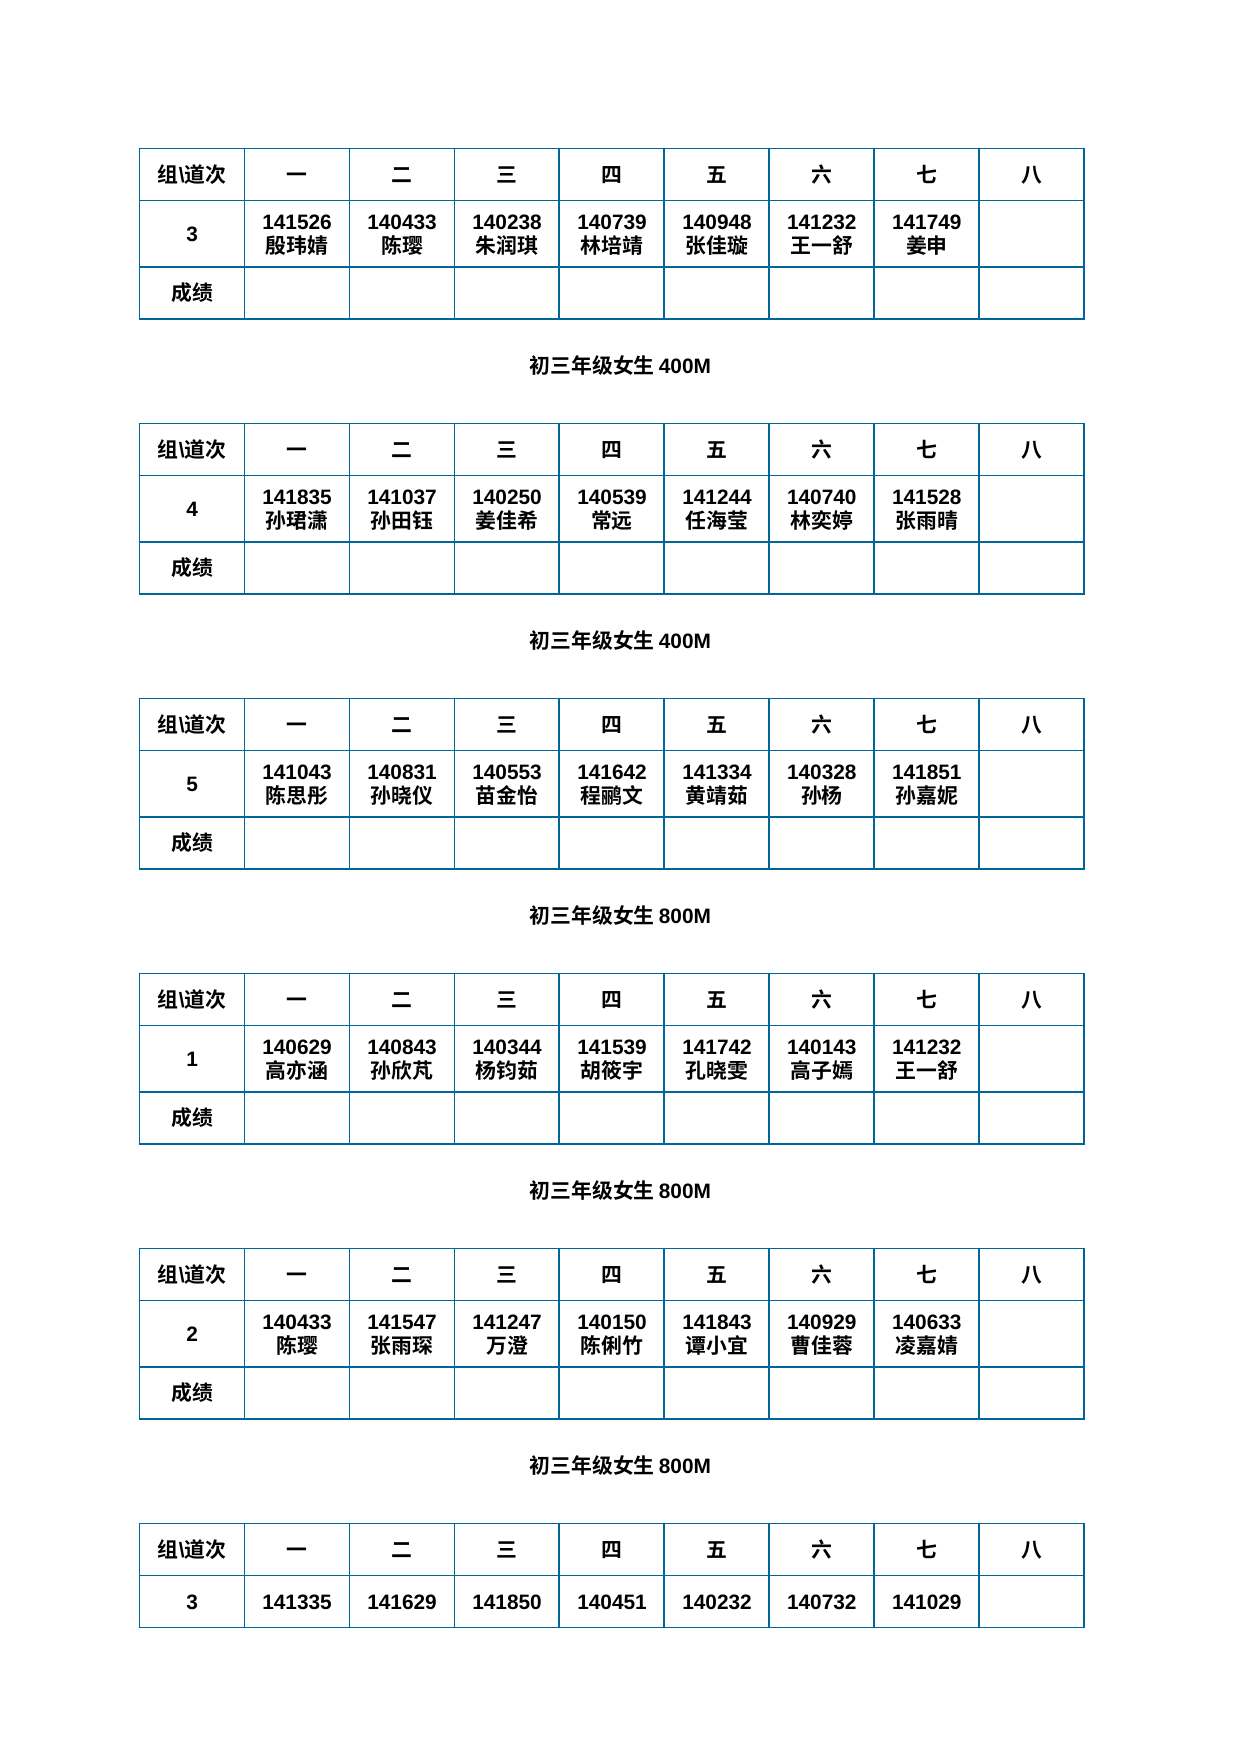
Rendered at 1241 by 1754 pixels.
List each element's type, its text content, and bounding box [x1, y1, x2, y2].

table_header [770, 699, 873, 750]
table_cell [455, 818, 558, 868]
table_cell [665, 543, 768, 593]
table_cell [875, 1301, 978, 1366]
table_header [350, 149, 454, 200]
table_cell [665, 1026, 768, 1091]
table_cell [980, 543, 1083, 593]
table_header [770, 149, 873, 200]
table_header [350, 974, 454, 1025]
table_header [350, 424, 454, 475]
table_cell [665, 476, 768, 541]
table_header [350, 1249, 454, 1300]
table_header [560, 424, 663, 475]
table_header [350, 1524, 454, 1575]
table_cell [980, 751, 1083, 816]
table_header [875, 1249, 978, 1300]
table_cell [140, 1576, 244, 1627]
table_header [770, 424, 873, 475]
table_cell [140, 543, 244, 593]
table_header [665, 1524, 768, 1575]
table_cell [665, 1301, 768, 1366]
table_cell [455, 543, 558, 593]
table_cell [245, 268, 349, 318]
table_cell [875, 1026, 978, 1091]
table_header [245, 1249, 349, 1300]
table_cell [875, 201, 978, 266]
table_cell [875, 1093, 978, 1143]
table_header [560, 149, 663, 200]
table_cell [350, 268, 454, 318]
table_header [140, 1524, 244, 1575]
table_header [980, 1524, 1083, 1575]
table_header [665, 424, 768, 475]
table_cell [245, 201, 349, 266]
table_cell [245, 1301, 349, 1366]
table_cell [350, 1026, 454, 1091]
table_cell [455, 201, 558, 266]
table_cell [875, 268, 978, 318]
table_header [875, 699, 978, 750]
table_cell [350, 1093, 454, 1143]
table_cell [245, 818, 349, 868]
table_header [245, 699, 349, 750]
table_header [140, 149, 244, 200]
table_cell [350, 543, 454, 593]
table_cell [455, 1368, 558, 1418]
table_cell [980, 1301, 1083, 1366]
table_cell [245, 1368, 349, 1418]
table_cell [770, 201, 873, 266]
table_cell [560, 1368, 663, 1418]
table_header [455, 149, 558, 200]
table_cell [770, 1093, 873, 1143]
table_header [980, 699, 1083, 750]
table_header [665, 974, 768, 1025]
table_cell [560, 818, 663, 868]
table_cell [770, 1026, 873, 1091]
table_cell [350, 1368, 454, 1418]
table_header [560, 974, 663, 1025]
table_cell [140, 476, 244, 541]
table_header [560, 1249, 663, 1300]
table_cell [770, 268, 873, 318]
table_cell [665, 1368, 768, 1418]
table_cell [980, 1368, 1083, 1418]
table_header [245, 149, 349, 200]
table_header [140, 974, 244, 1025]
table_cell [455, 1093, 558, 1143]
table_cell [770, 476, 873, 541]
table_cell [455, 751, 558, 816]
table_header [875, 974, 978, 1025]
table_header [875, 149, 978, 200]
text 初三年级女生800M [148, 1454, 1092, 1478]
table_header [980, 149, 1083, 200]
text 初三年级女生800M [148, 904, 1092, 928]
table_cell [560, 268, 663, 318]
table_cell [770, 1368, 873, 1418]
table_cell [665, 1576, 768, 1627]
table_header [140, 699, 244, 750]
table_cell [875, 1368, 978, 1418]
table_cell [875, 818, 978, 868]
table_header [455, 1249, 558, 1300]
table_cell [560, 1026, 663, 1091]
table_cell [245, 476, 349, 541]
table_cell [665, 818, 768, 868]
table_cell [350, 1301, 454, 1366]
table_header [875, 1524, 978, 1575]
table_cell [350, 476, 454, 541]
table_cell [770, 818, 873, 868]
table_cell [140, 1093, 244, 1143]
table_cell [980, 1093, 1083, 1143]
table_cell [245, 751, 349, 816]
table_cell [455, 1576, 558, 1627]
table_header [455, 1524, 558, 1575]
text 初三年级女生400M [148, 354, 1092, 378]
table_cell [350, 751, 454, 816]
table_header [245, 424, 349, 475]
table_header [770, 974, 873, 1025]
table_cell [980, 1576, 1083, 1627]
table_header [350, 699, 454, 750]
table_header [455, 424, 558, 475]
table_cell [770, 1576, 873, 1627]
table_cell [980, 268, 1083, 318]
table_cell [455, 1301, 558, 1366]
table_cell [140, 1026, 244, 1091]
text 初三年级女生800M [148, 1179, 1092, 1203]
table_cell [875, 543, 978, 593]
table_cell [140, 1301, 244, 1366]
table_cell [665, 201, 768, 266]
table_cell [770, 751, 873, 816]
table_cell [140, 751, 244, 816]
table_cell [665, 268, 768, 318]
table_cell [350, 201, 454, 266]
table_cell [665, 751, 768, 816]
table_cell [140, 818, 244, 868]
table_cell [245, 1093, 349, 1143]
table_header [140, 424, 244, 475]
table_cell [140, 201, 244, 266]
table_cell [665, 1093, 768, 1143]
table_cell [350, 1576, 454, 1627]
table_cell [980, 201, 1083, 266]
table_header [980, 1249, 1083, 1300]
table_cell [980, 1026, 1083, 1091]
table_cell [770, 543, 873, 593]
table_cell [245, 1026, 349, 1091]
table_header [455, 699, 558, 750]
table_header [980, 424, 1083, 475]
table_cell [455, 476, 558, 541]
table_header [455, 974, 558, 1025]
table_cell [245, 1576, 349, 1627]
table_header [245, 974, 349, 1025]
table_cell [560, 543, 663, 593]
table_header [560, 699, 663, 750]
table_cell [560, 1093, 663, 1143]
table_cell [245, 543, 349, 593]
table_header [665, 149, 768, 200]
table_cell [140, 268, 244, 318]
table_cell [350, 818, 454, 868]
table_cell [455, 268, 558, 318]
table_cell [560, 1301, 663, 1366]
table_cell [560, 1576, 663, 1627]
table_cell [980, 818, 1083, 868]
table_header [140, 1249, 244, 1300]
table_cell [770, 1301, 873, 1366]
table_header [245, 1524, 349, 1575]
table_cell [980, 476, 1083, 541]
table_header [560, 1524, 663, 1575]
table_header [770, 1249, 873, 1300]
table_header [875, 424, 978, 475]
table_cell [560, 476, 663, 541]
text 初三年级女生400M [148, 629, 1092, 653]
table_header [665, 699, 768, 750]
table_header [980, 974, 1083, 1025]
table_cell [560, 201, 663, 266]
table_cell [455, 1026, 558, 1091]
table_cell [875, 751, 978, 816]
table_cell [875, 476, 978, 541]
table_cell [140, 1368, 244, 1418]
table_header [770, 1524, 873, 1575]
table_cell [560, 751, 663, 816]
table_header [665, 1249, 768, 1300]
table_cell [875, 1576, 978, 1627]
